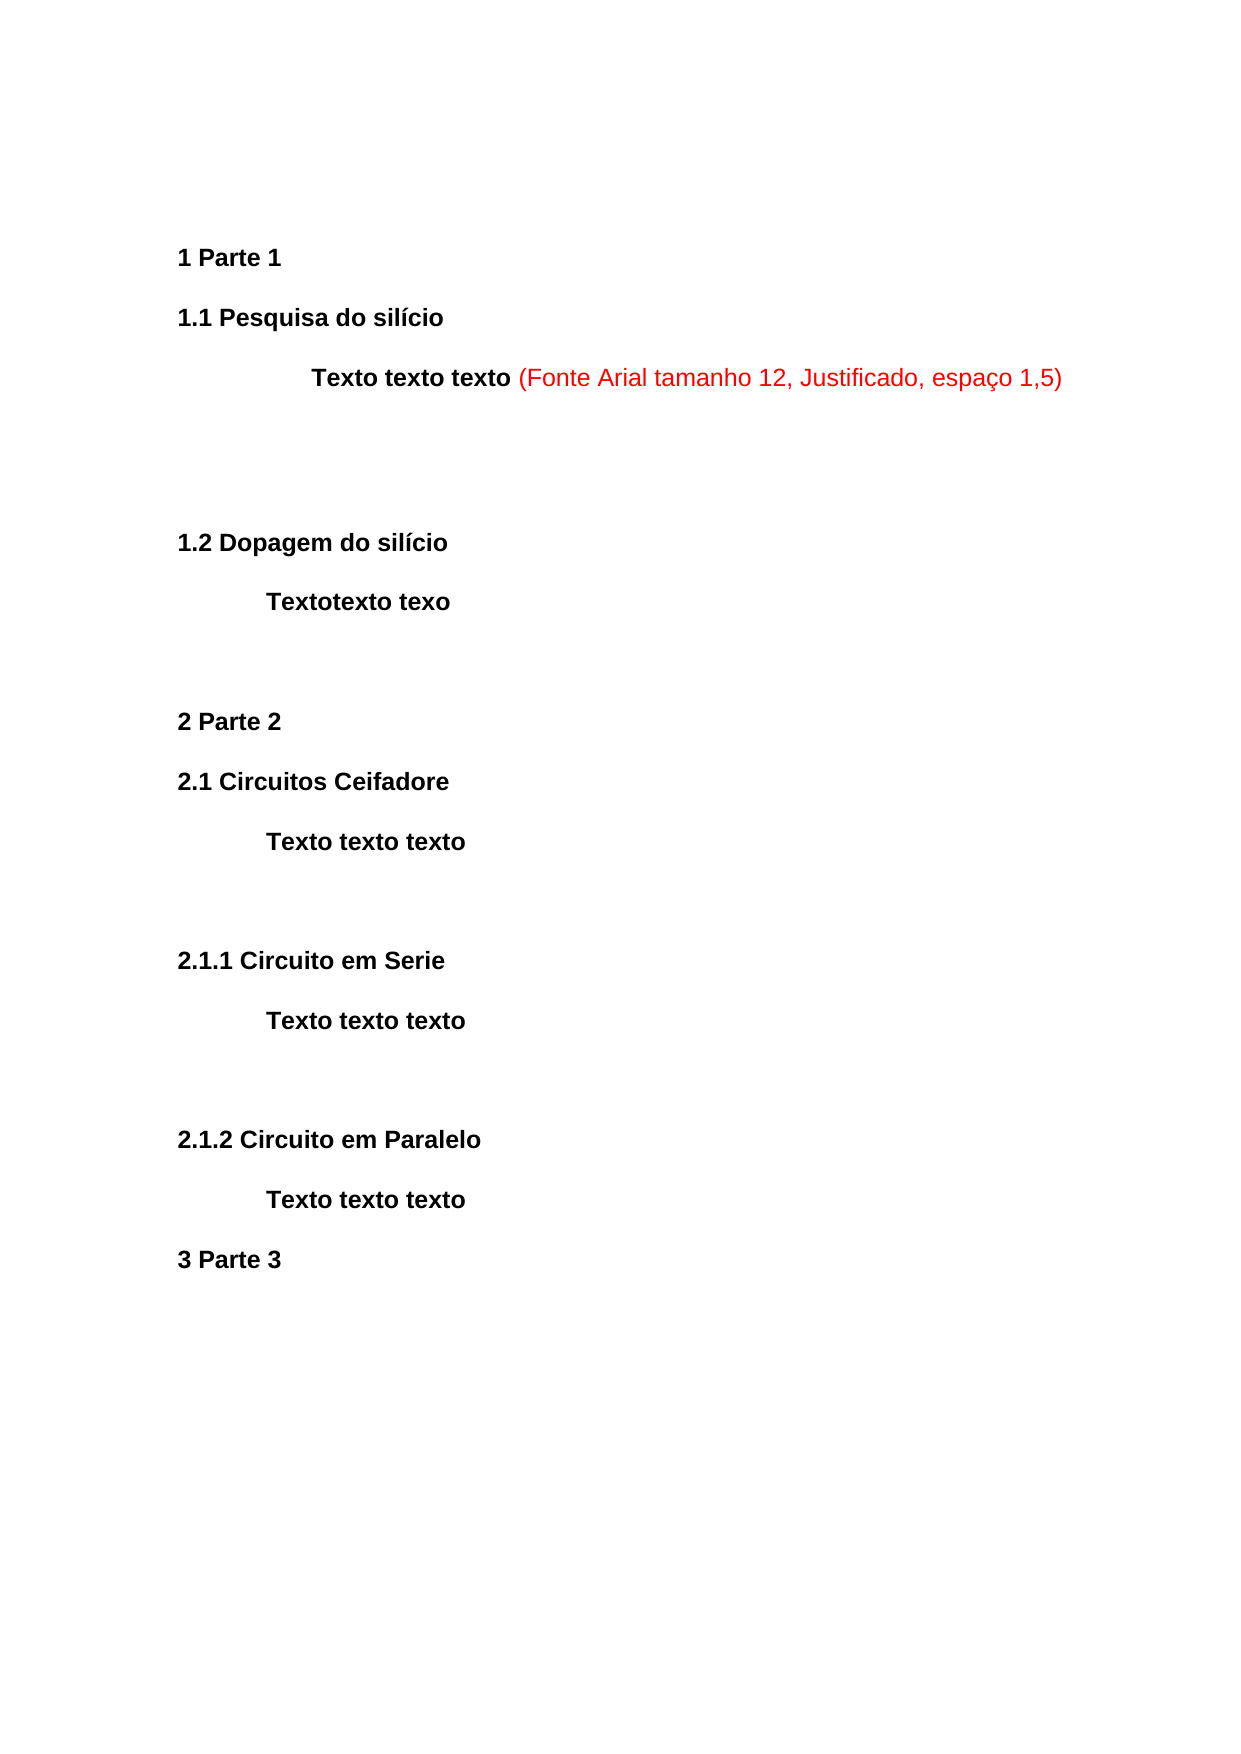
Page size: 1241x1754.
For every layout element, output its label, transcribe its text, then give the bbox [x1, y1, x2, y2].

text 2.1.2 Circuito em Paralelo [177, 1126, 1063, 1154]
text 2.1.1 Circuito em Serie [177, 946, 1063, 975]
text 3 Parte 3 [177, 1245, 1063, 1274]
text 1.2 Dopagem do silício [177, 528, 1063, 556]
text 1 Parte 1 [177, 243, 1063, 272]
text Texto texto texto (Fonte Arial tamanho 12, Justificado, espaço 1,5) [177, 363, 1063, 391]
text Texto texto texto [177, 1006, 1063, 1035]
text Texto texto texto [177, 1185, 1063, 1214]
text Texto texto texto [177, 827, 1063, 855]
text 2 Parte 2 [177, 707, 1063, 736]
text 1.1 Pesquisa do silício [177, 303, 1063, 332]
text 2.1 Circuitos Ceifadore [177, 767, 1063, 796]
text Textotexto texo [177, 587, 1063, 616]
